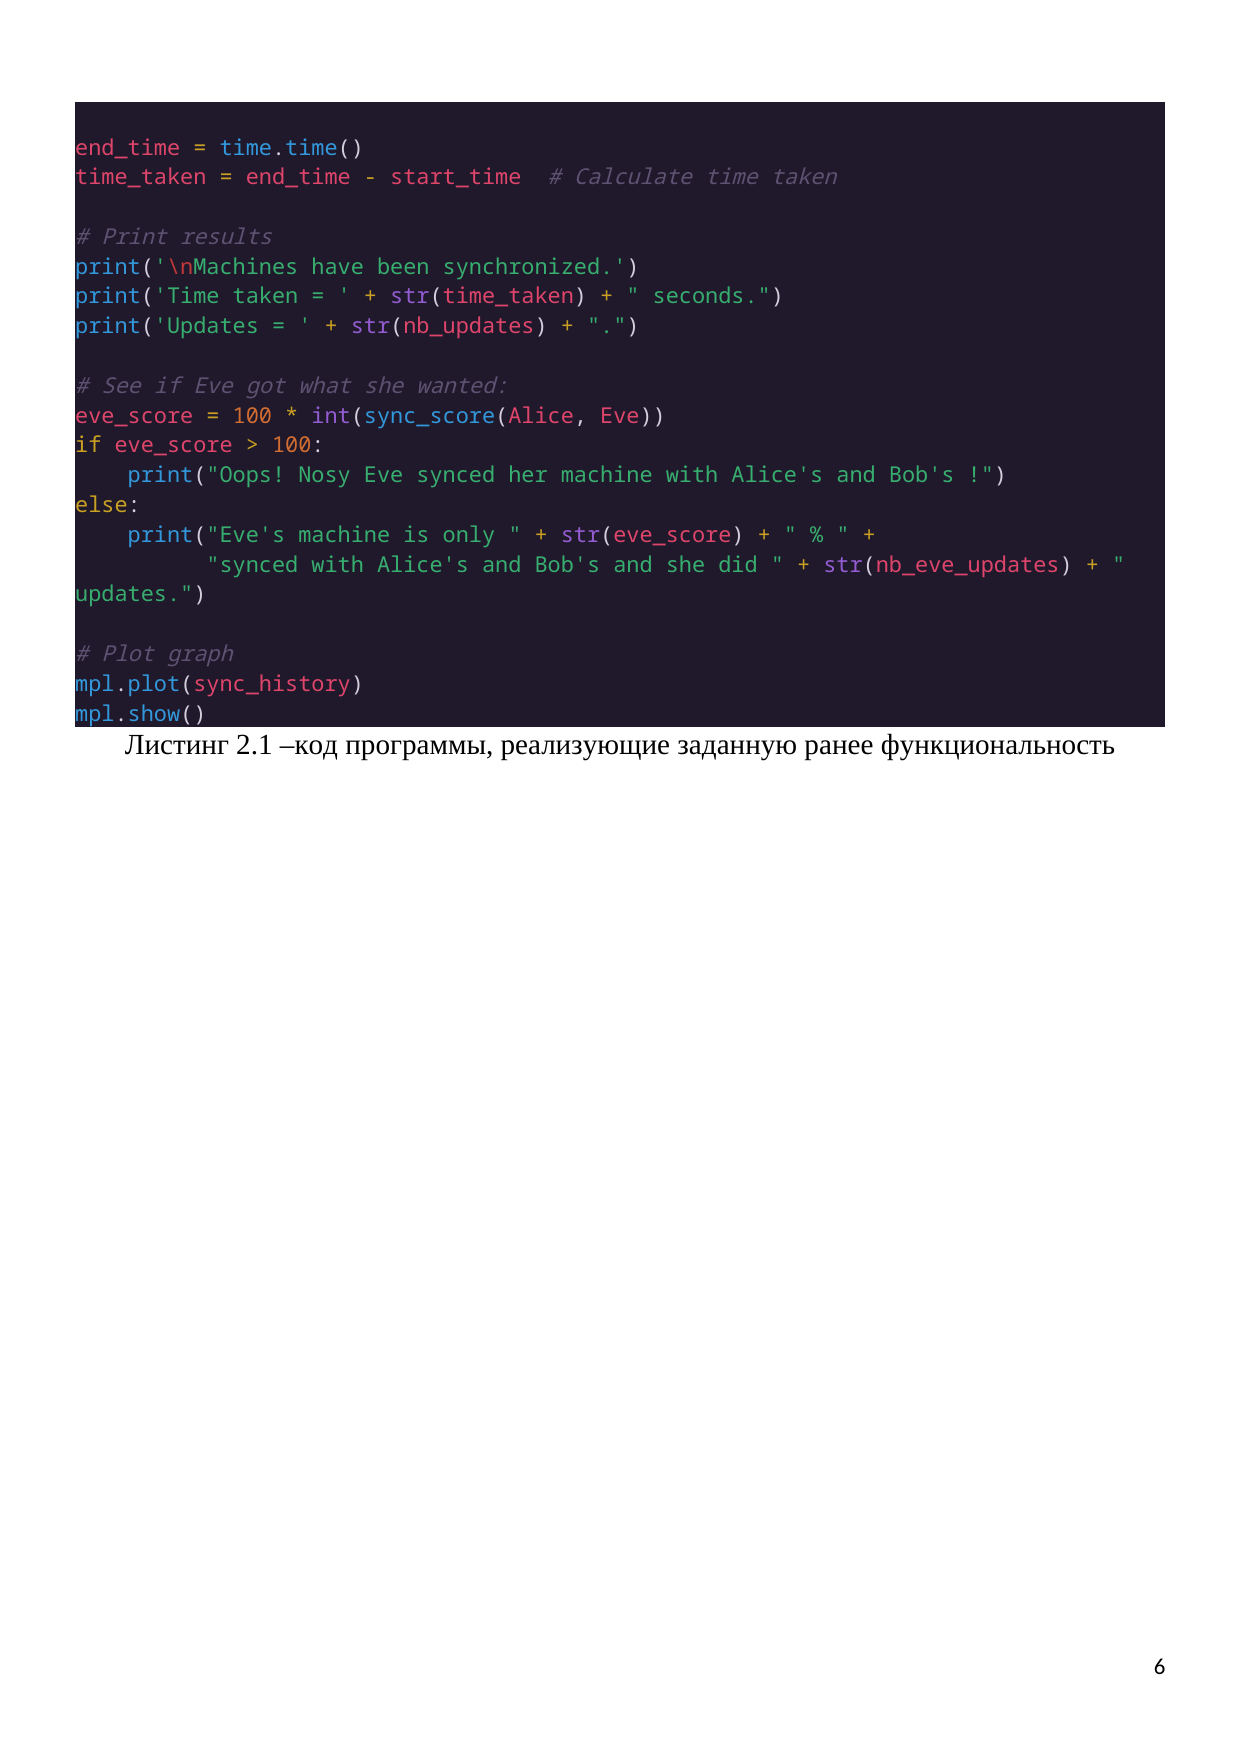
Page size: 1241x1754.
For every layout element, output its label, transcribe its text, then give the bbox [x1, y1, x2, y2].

text print('\nMachines have been synchronized.') [75, 251, 1165, 281]
text "synced with Alice's and Bob's and she did " + str(nb_eve_updates) + " updates.") [75, 549, 1165, 608]
text print('Updates = ' + str(nb_updates) + ".") [75, 310, 1165, 340]
text end_time = time.time() [75, 132, 1165, 161]
text if eve_score > 100: [75, 429, 1165, 459]
text print('Time taken = ' + str(time_taken) + " seconds.") [75, 281, 1165, 310]
text time_taken = end_time - start_time # Calculate time taken [75, 161, 1165, 191]
text else: [75, 489, 1165, 519]
text mpl.show() [75, 698, 1165, 727]
text print("Eve's machine is only " + str(eve_score) + " % " + [75, 519, 1165, 549]
text # Plot graph [75, 638, 1165, 668]
text eve_score = 100 * int(sync_score(Alice, Eve)) [75, 400, 1165, 429]
text print("Oops! Nosy Eve synced her machine with Alice's and Bob's !") [75, 459, 1165, 489]
text mpl.plot(sync_history) [75, 668, 1165, 698]
text Листинг 2.1 –код программы, реализующие заданную ранее функциональность [75, 727, 1165, 761]
text # Print results [75, 221, 1165, 251]
text # See if Eve got what she wanted: [75, 370, 1165, 400]
